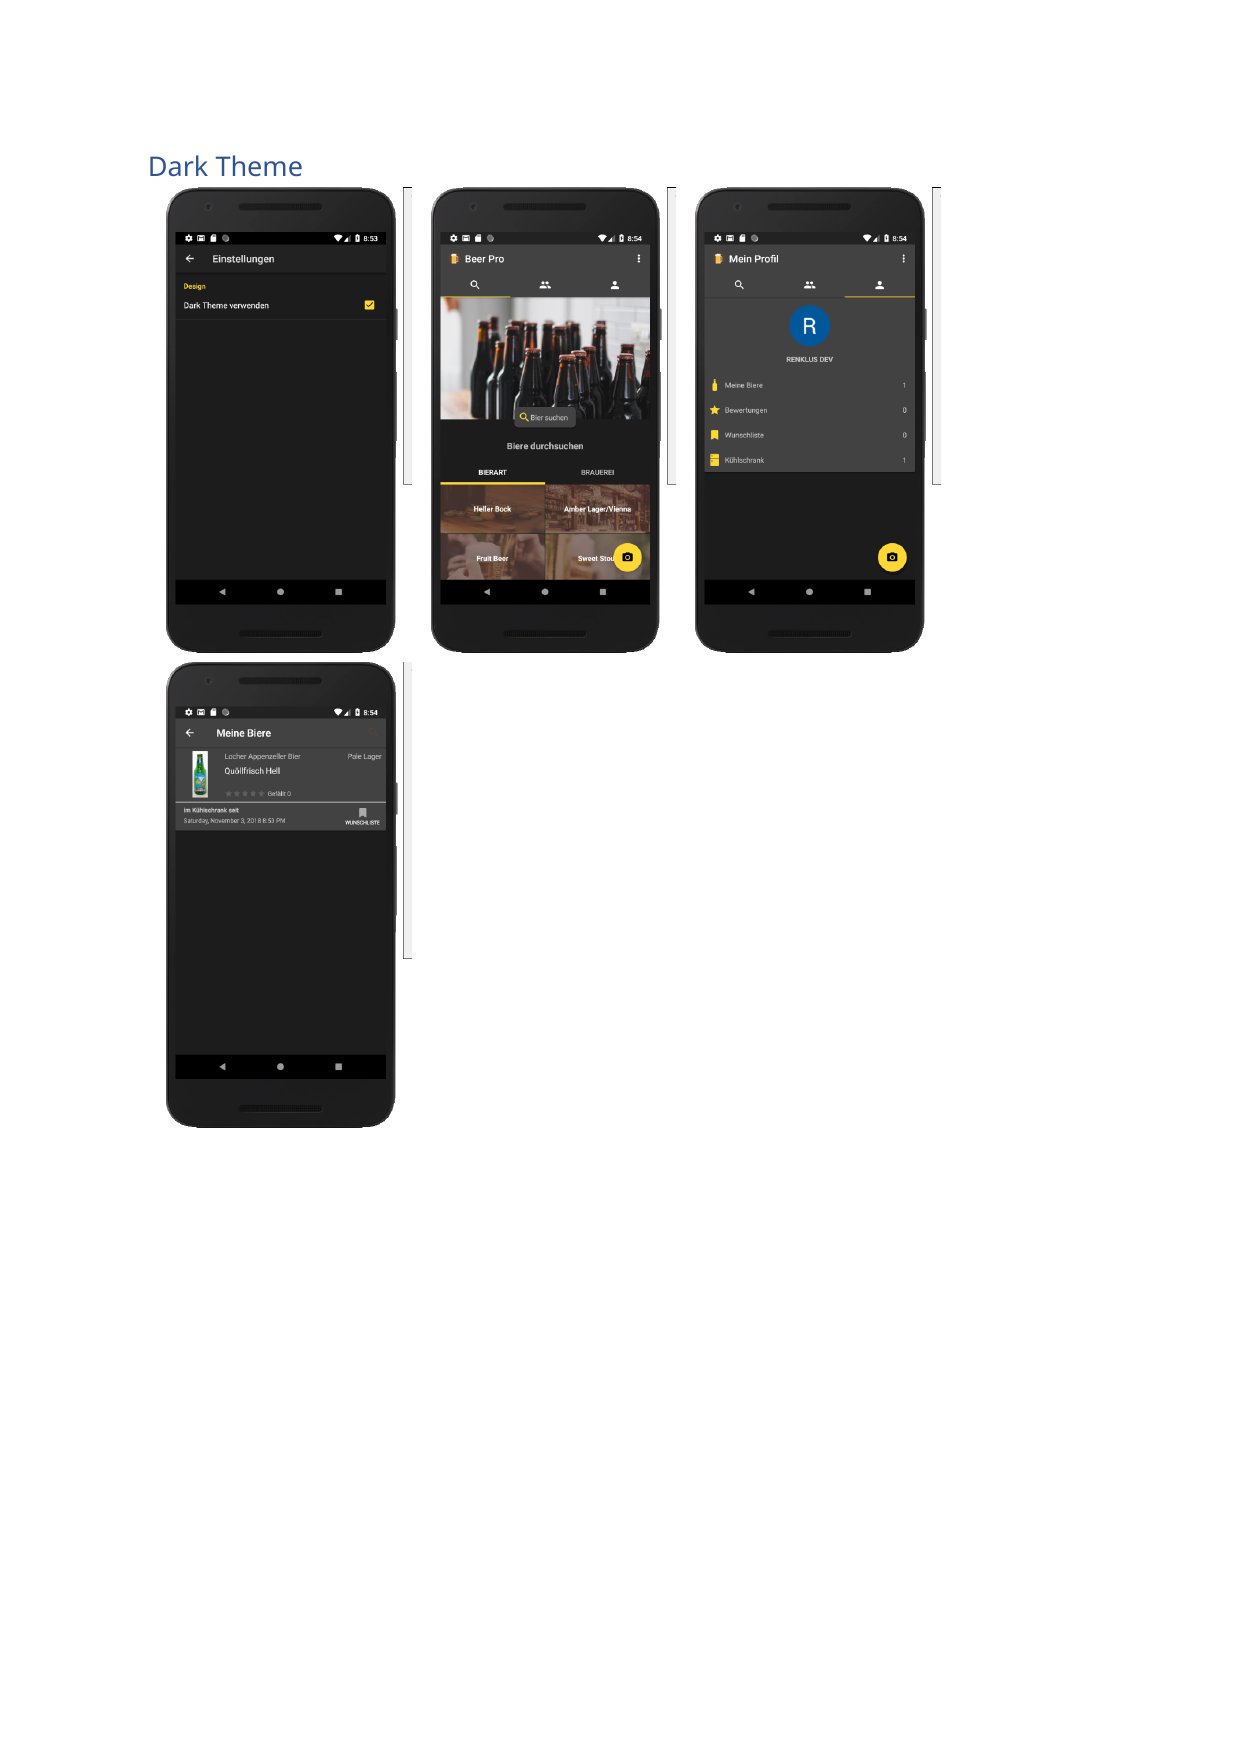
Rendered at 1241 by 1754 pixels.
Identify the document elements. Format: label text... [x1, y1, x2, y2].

picture [147, 187, 942, 660]
subtitle Dark Theme [148, 148, 1093, 184]
picture [147, 662, 413, 1135]
